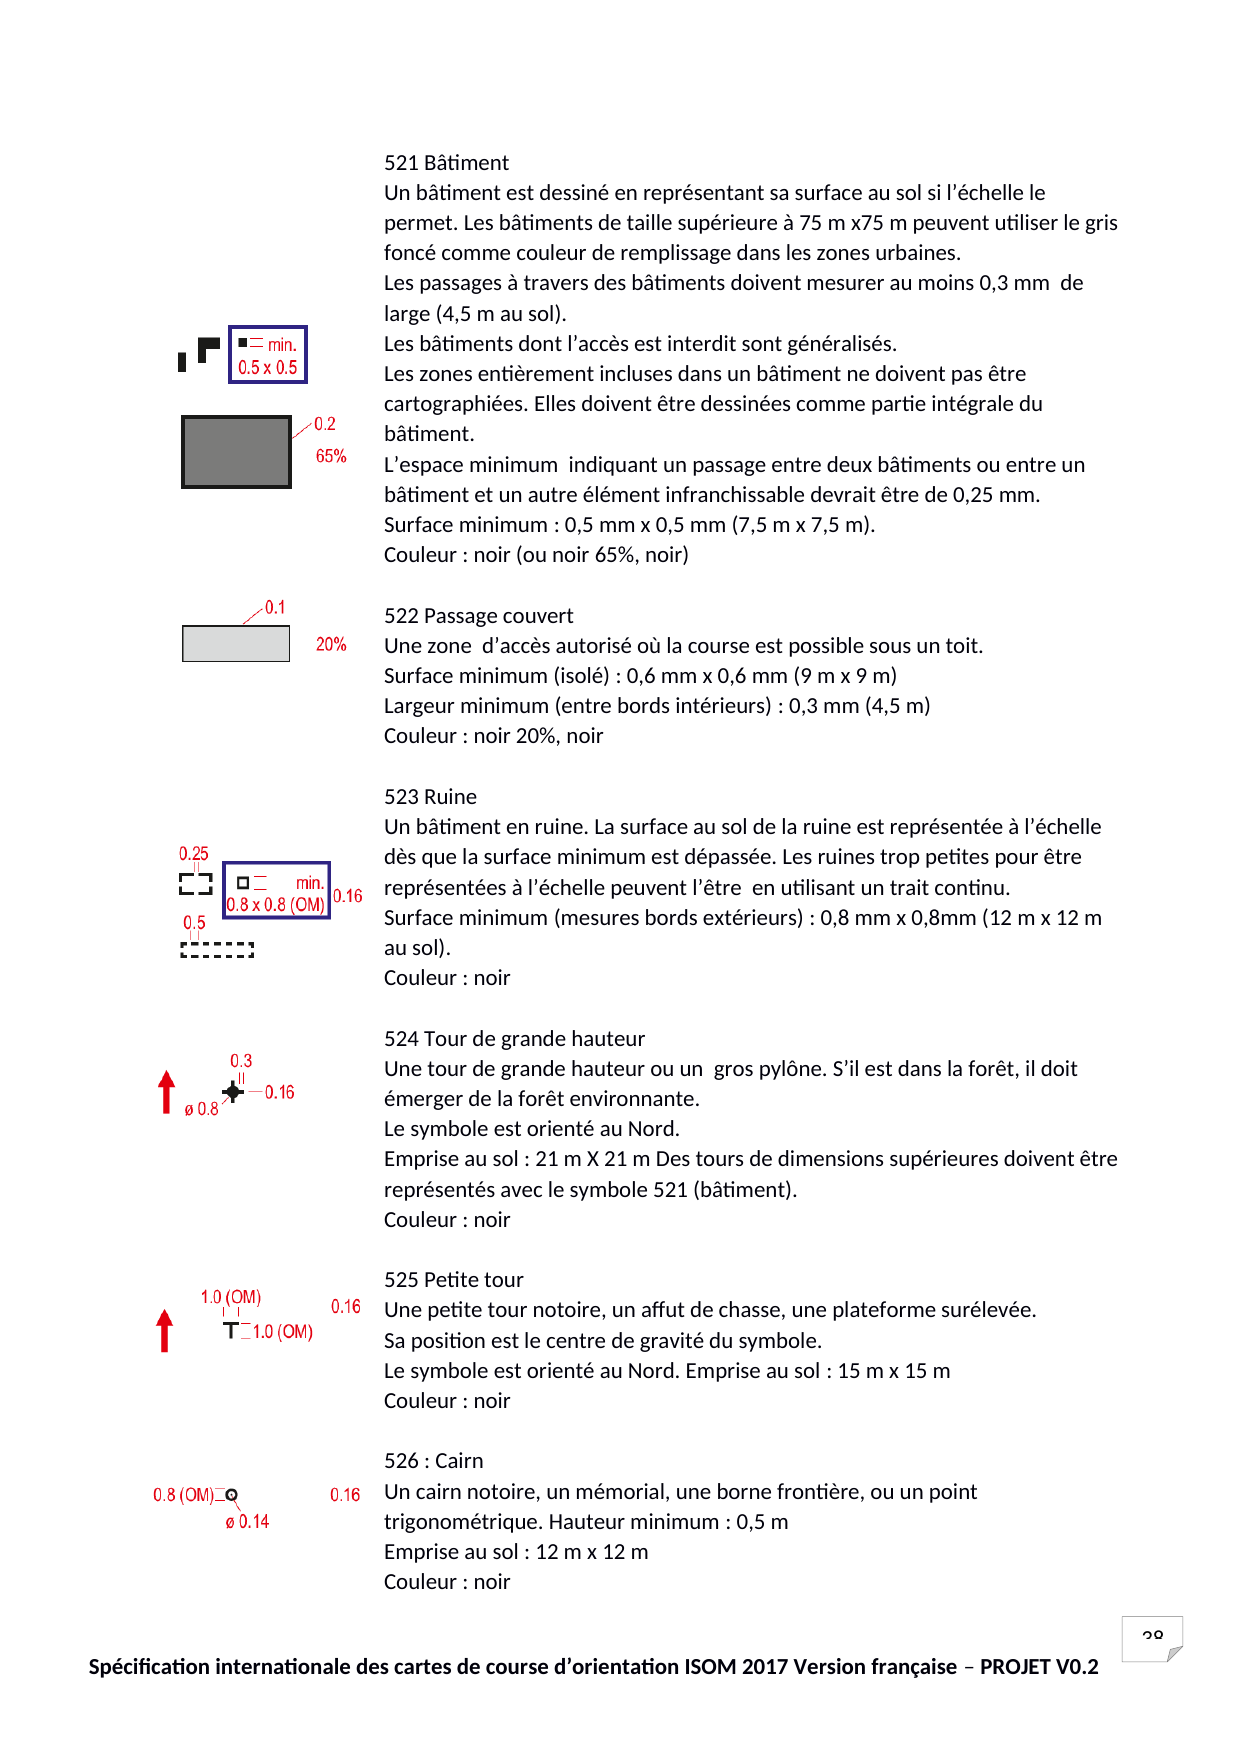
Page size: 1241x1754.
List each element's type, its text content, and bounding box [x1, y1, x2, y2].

text 524 Tour de grande hauteur [384, 1024, 1122, 1052]
picture [150, 1267, 370, 1550]
text Les passages à travers des bâtiments doivent mesurer au moins 0,3 mm de large (4,5 m au sol). [384, 268, 1122, 327]
text Largeur minimum (entre bords intérieurs) : 0,3 mm (4,5 m) [384, 691, 1122, 719]
text Le symbole est orienté au Nord. [384, 1114, 1122, 1142]
text Le symbole est orienté au Nord. Emprise au sol : 15 m x 15 m [384, 1356, 1122, 1384]
text Emprise au sol : 21 m X 21 m Des tours de dimensions supérieures doivent être représentés avec le symbole 521 (bâtiment). [384, 1144, 1122, 1203]
text Surface minimum : 0,5 mm x 0,5 mm (7,5 m x 7,5 m). [384, 510, 1122, 538]
text Les bâtiments dont l’accès est interdit sont généralisés. [384, 329, 1122, 357]
text Surface minimum (mesures bords extérieurs) : 0,8 mm x 0,8mm (12 m x 12 m au sol). [384, 903, 1122, 961]
text 526 : Cairn [384, 1447, 1122, 1474]
text Couleur : noir [384, 1386, 1122, 1414]
text Un bâtiment en ruine. La surface au sol de la ruine est représentée à l’échelle dès que la surface minimum est dépassée. Les ruines trop petites pour être représentées à l’échelle peuvent l’être en utilisant un trait continu. [384, 812, 1122, 901]
text 521 Bâtiment [384, 148, 1122, 176]
text Une tour de grande hauteur ou un gros pylône. S’il est dans la forêt, il doit émerger de la forêt environnante. [384, 1054, 1122, 1112]
text Emprise au sol : 12 m x 12 m [384, 1537, 1122, 1565]
text Couleur : noir [384, 963, 1122, 991]
text Les zones entièrement incluses dans un bâtiment ne doivent pas être cartographiées. Elles doivent être dessinées comme partie intégrale du bâtiment. [384, 359, 1122, 447]
text 523 Ruine [384, 782, 1122, 810]
text Un cairn notoire, un mémorial, une borne frontière, ou un point trigonométrique. Hauteur minimum : 0,5 m [384, 1477, 1122, 1535]
text Couleur : noir 20%, noir [384, 722, 1122, 749]
text 525 Petite tour [384, 1265, 1122, 1293]
text Une zone d’accès autorisé où la course est possible sous un toit. [384, 631, 1122, 659]
text Couleur : noir [384, 1205, 1122, 1233]
picture [130, 821, 374, 1124]
text Couleur : noir [384, 1567, 1122, 1595]
text Couleur : noir (ou noir 65%, noir) [384, 540, 1122, 568]
text Une petite tour notoire, un affut de chasse, une plateforme surélevée. [384, 1296, 1122, 1323]
text 522 Passage couvert [384, 601, 1122, 629]
text L’espace minimum indiquant un passage entre deux bâtiments ou entre un bâtiment et un autre élément infranchissable devrait être de 0,25 mm. [384, 450, 1122, 508]
text Surface minimum (isolé) : 0,6 mm x 0,6 mm (9 m x 9 m) [384, 661, 1122, 689]
text Sa position est le centre de gravité du symbole. [384, 1326, 1122, 1354]
text Un bâtiment est dessiné en représentant sa surface au sol si l’échelle le permet. Les bâtiments de taille supérieure à 75 m x75 m peuvent utiliser le gris foncé comme couleur de remplissage dans les zones urbaines. [384, 178, 1122, 266]
picture [147, 270, 362, 672]
